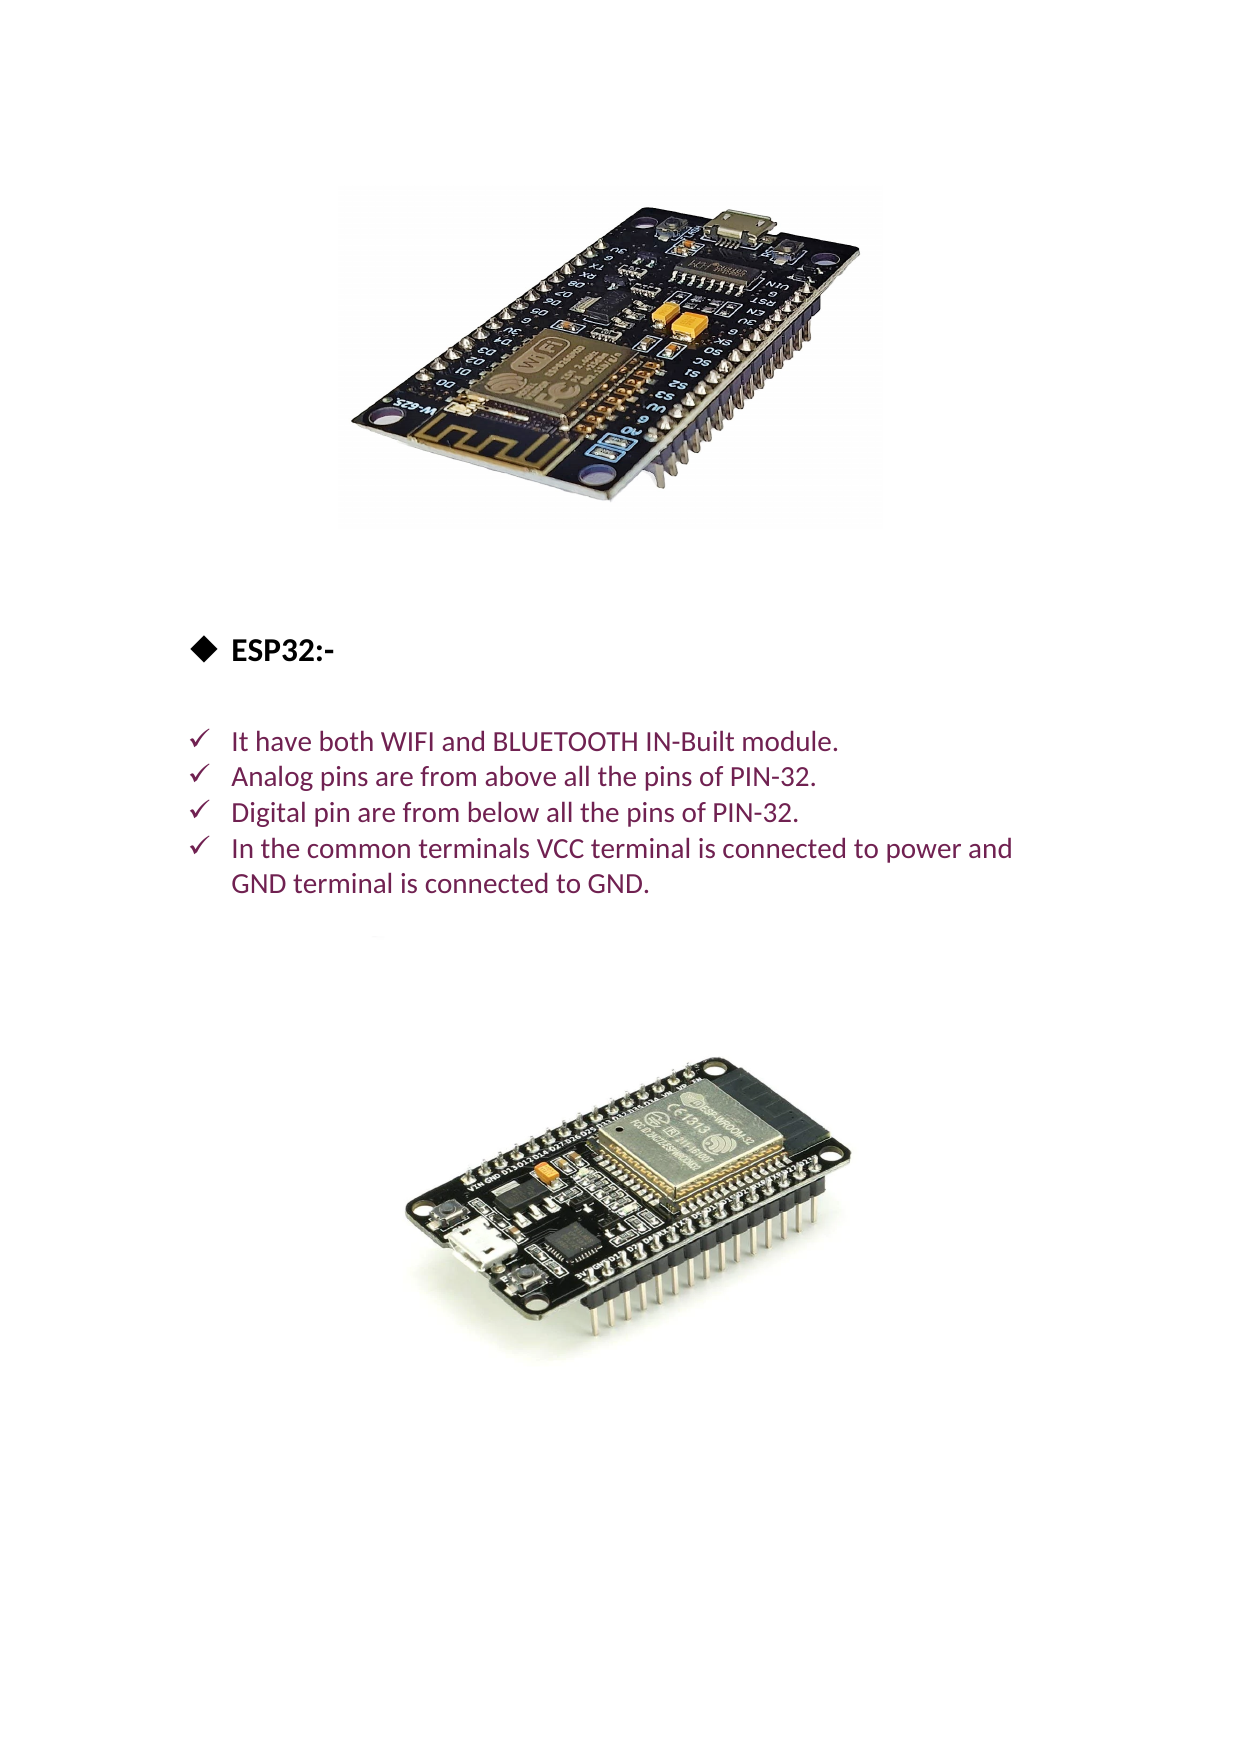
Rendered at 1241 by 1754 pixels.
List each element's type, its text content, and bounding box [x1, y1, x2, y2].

subtitle ESP32:- [187, 629, 1053, 670]
picture [359, 936, 897, 1453]
list Analog pins are from above all the pins of PIN-32. [187, 758, 1053, 794]
picture [337, 185, 883, 529]
list Digital pin are from below all the pins of PIN-32. [187, 794, 1053, 830]
list It have both WIFI and BLUETOOTH IN-Built module. [187, 723, 1053, 758]
list In the common terminals VCC terminal is connected to power and GND terminal is connected to GND. [187, 830, 1053, 901]
